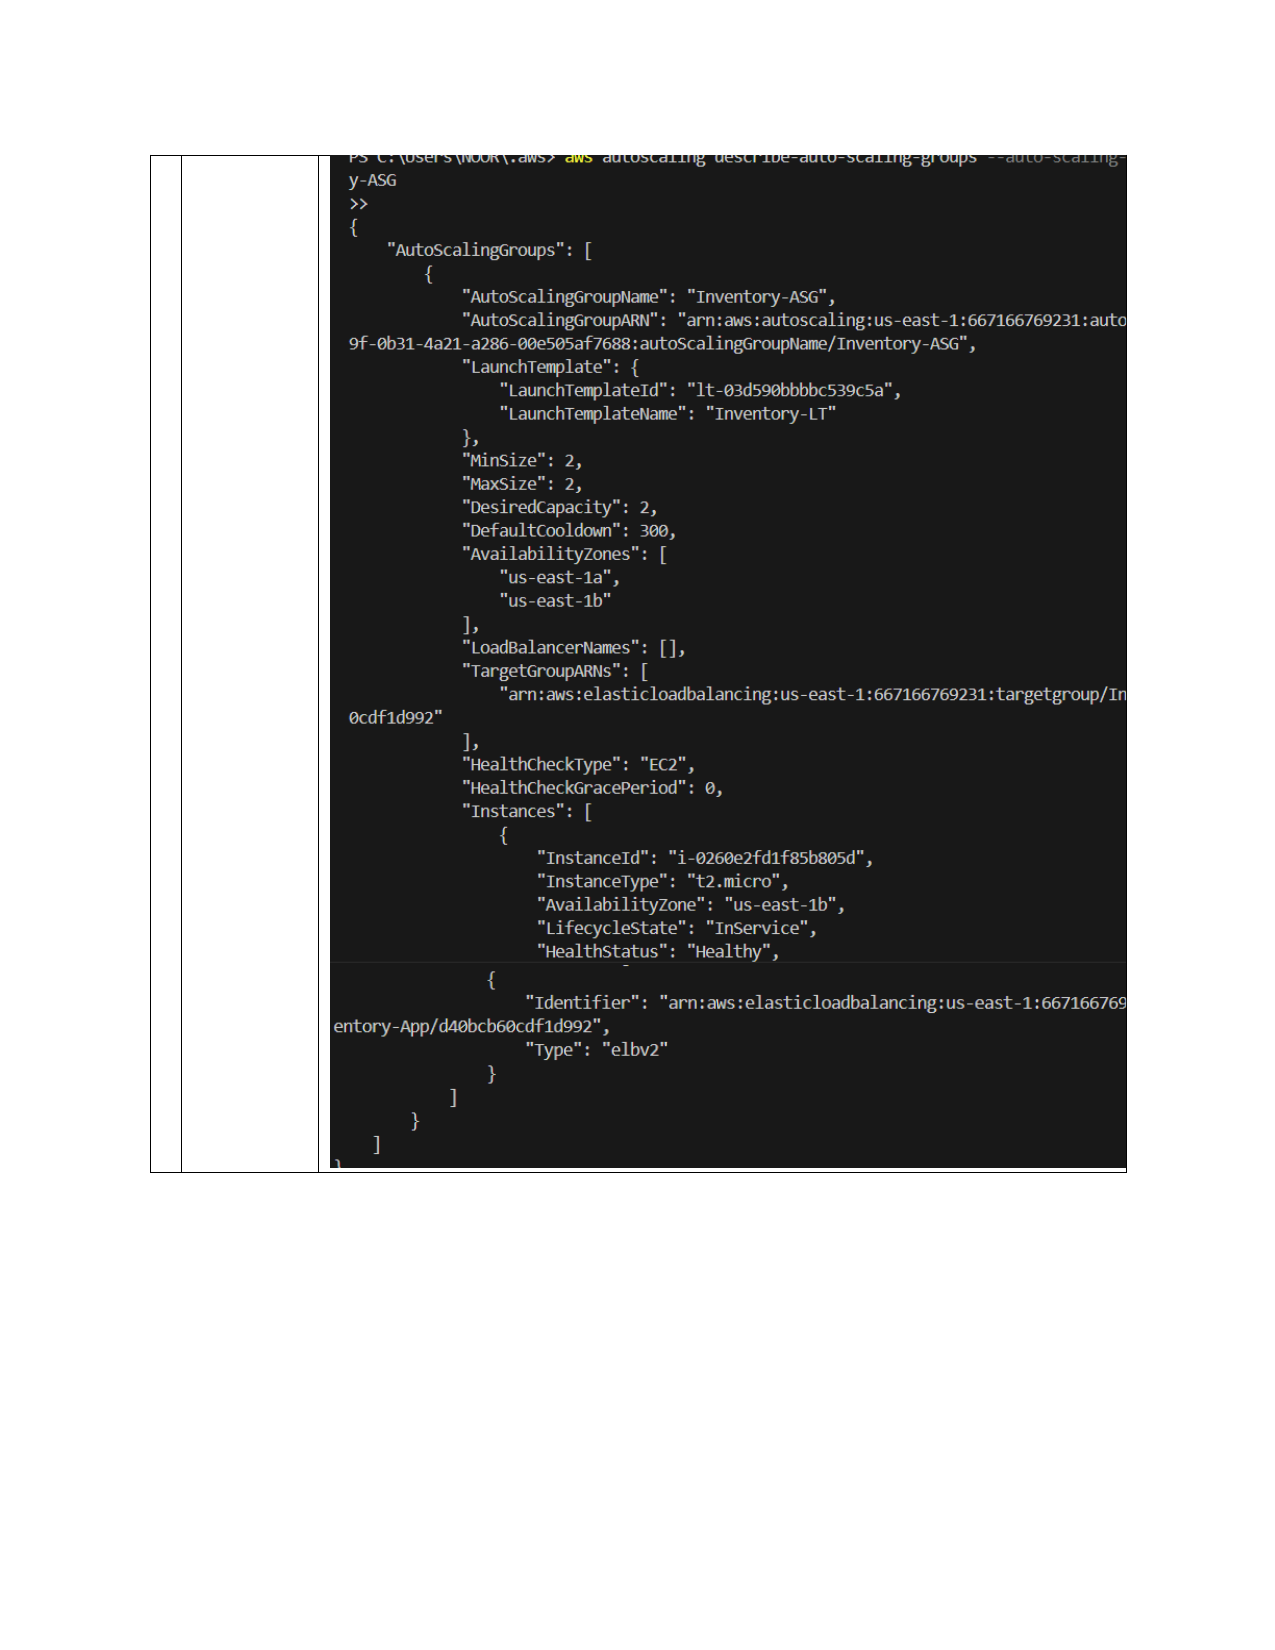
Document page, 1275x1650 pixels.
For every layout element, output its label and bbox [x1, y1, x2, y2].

picture [330, 155, 1127, 1168]
table_cell [319, 156, 1126, 1172]
table_cell [182, 156, 318, 1172]
table_cell [151, 156, 181, 1172]
